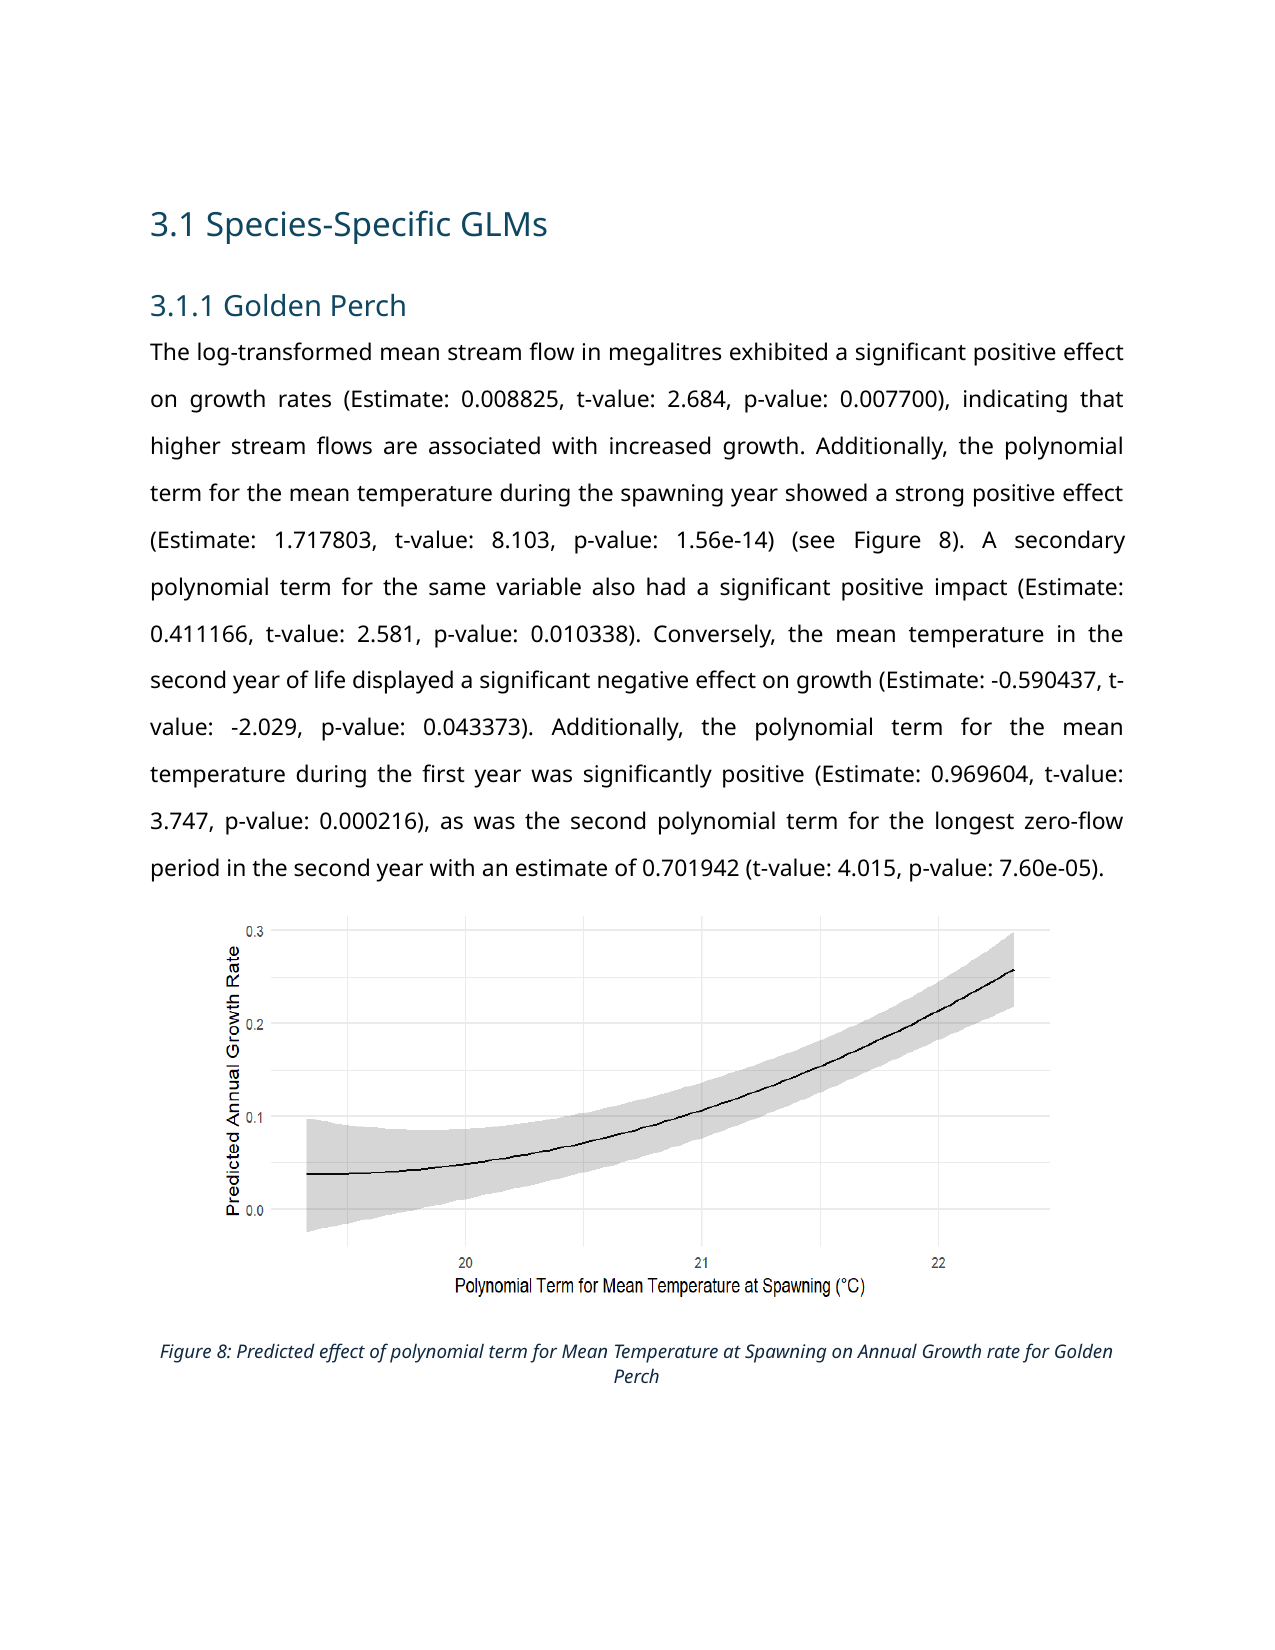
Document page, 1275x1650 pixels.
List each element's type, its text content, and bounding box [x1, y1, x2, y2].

picture [217, 915, 1058, 1306]
subtitle 3.1 Species-Specific GLMs [150, 200, 1125, 246]
text The log-transformed mean stream flow in megalitres exhibited a significant positive effect on growth rates (Estimate: 0.008825, t-value: 2.684, p-value: 0.007700), indicating that higher stream flows are associated with increased growth. Additionally, the polynomial term for the mean temperature during the spawning year showed a strong positive effect (Estimate: 1.717803, t-value: 8.103, p-value: 1.56e-14) (see Figure 8). A secondary polynomial term for the same variable also had a significant positive impact (Estimate: 0.411166, t-value: 2.581, p-value: 0.010338). Conversely, the mean temperature in the second year of life displayed a significant negative effect on growth (Estimate: -0.590437, t-value: -2.029, p-value: 0.043373). Additionally, the polynomial term for the mean temperature during the first year was significantly positive (Estimate: 0.969604, t-value: 3.747, p-value: 0.000216), as was the second polynomial term for the longest zero-flow period in the second year with an estimate of 0.701942 (t-value: 4.015, p-value: 7.60e-05). [150, 336, 1125, 883]
subtitle 3.1.1 Golden Perch [150, 285, 1125, 325]
text Figure 8: Predicted effect of polynomial term for Mean Temperature at Spawning on Annual Growth rate for Golden Perch [150, 1338, 1125, 1389]
